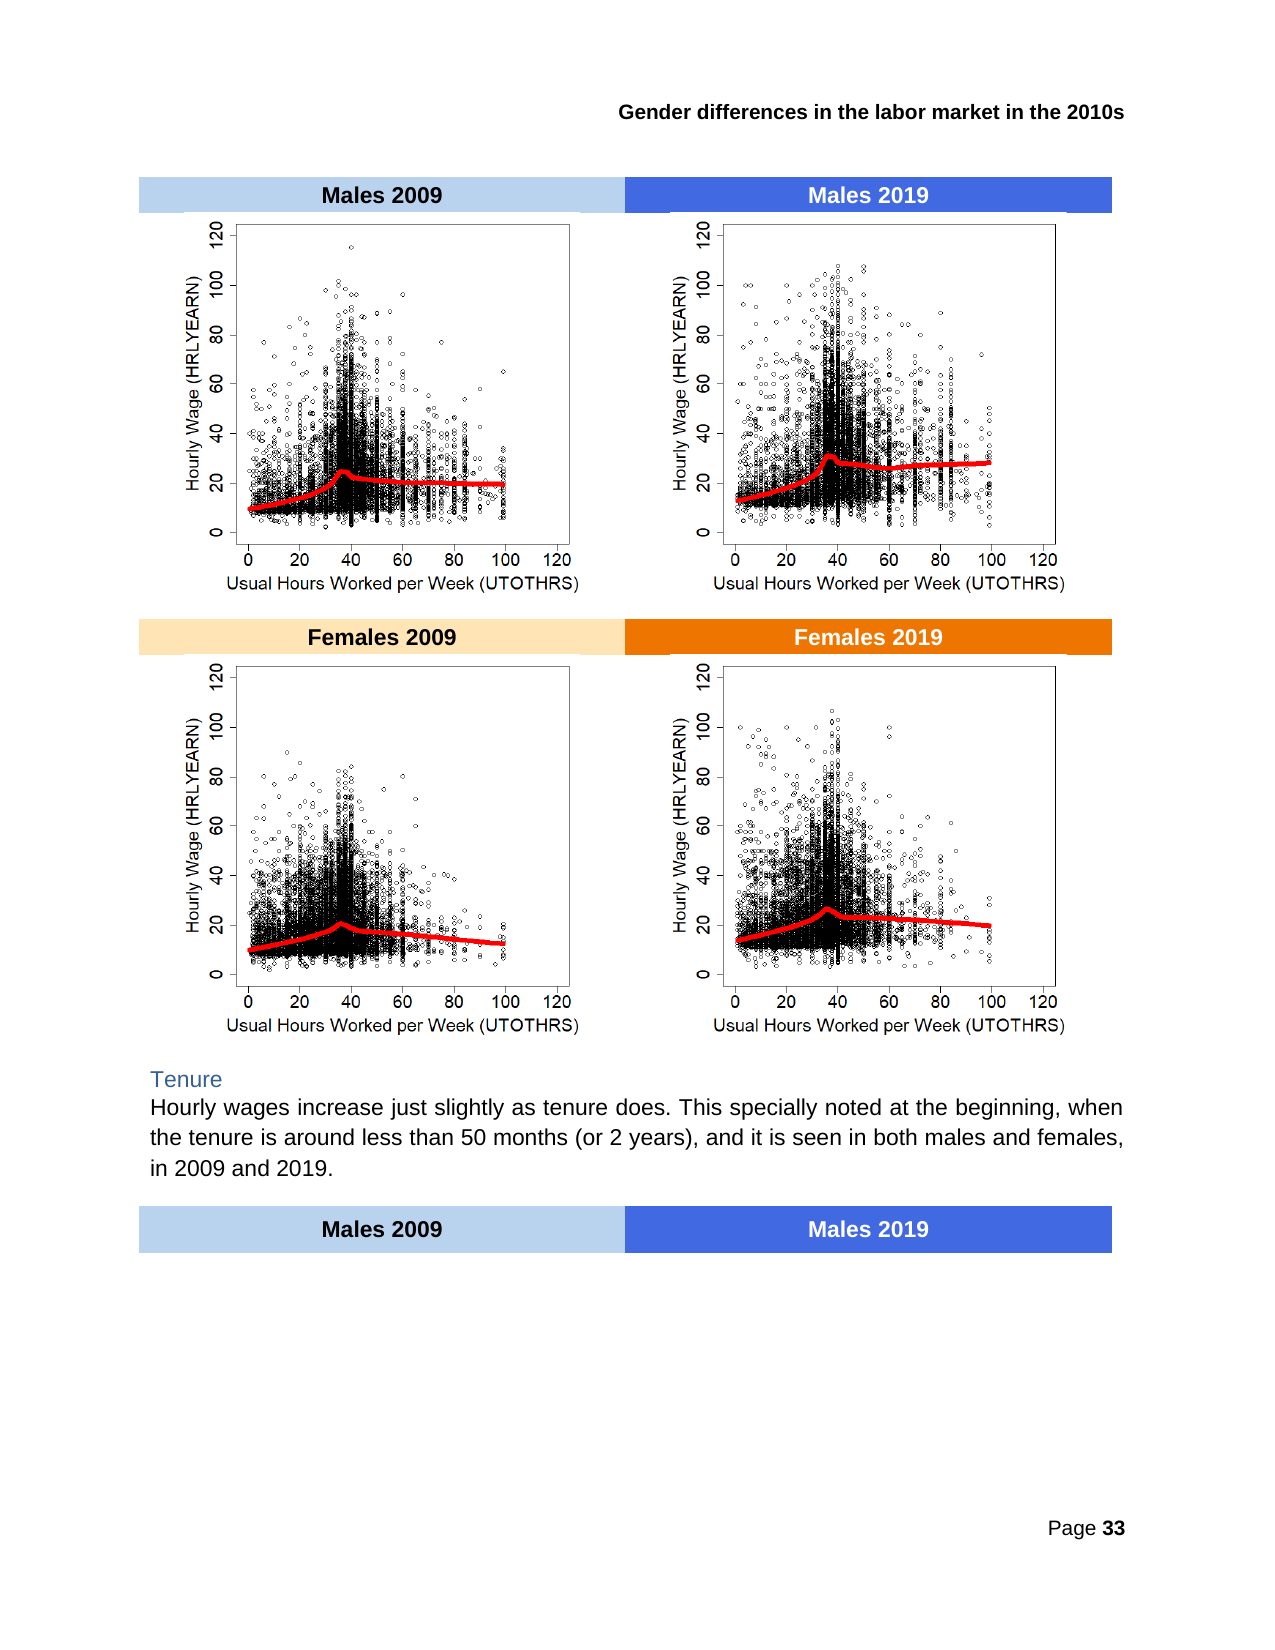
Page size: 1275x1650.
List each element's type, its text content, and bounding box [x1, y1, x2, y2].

picture [670, 654, 1067, 1039]
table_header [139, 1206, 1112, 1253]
subtitle Tenure [150, 1066, 1125, 1092]
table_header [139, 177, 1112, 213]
picture [183, 654, 581, 1039]
picture [670, 212, 1067, 597]
picture [183, 212, 581, 597]
text Hourly wages increase just slightly as tenure does. This specially noted at the beginning, when the tenure is around less than 50 months (or 2 years), and it is seen in both males and females, in 2009 and 2019. [150, 1094, 1125, 1181]
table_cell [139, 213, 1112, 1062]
